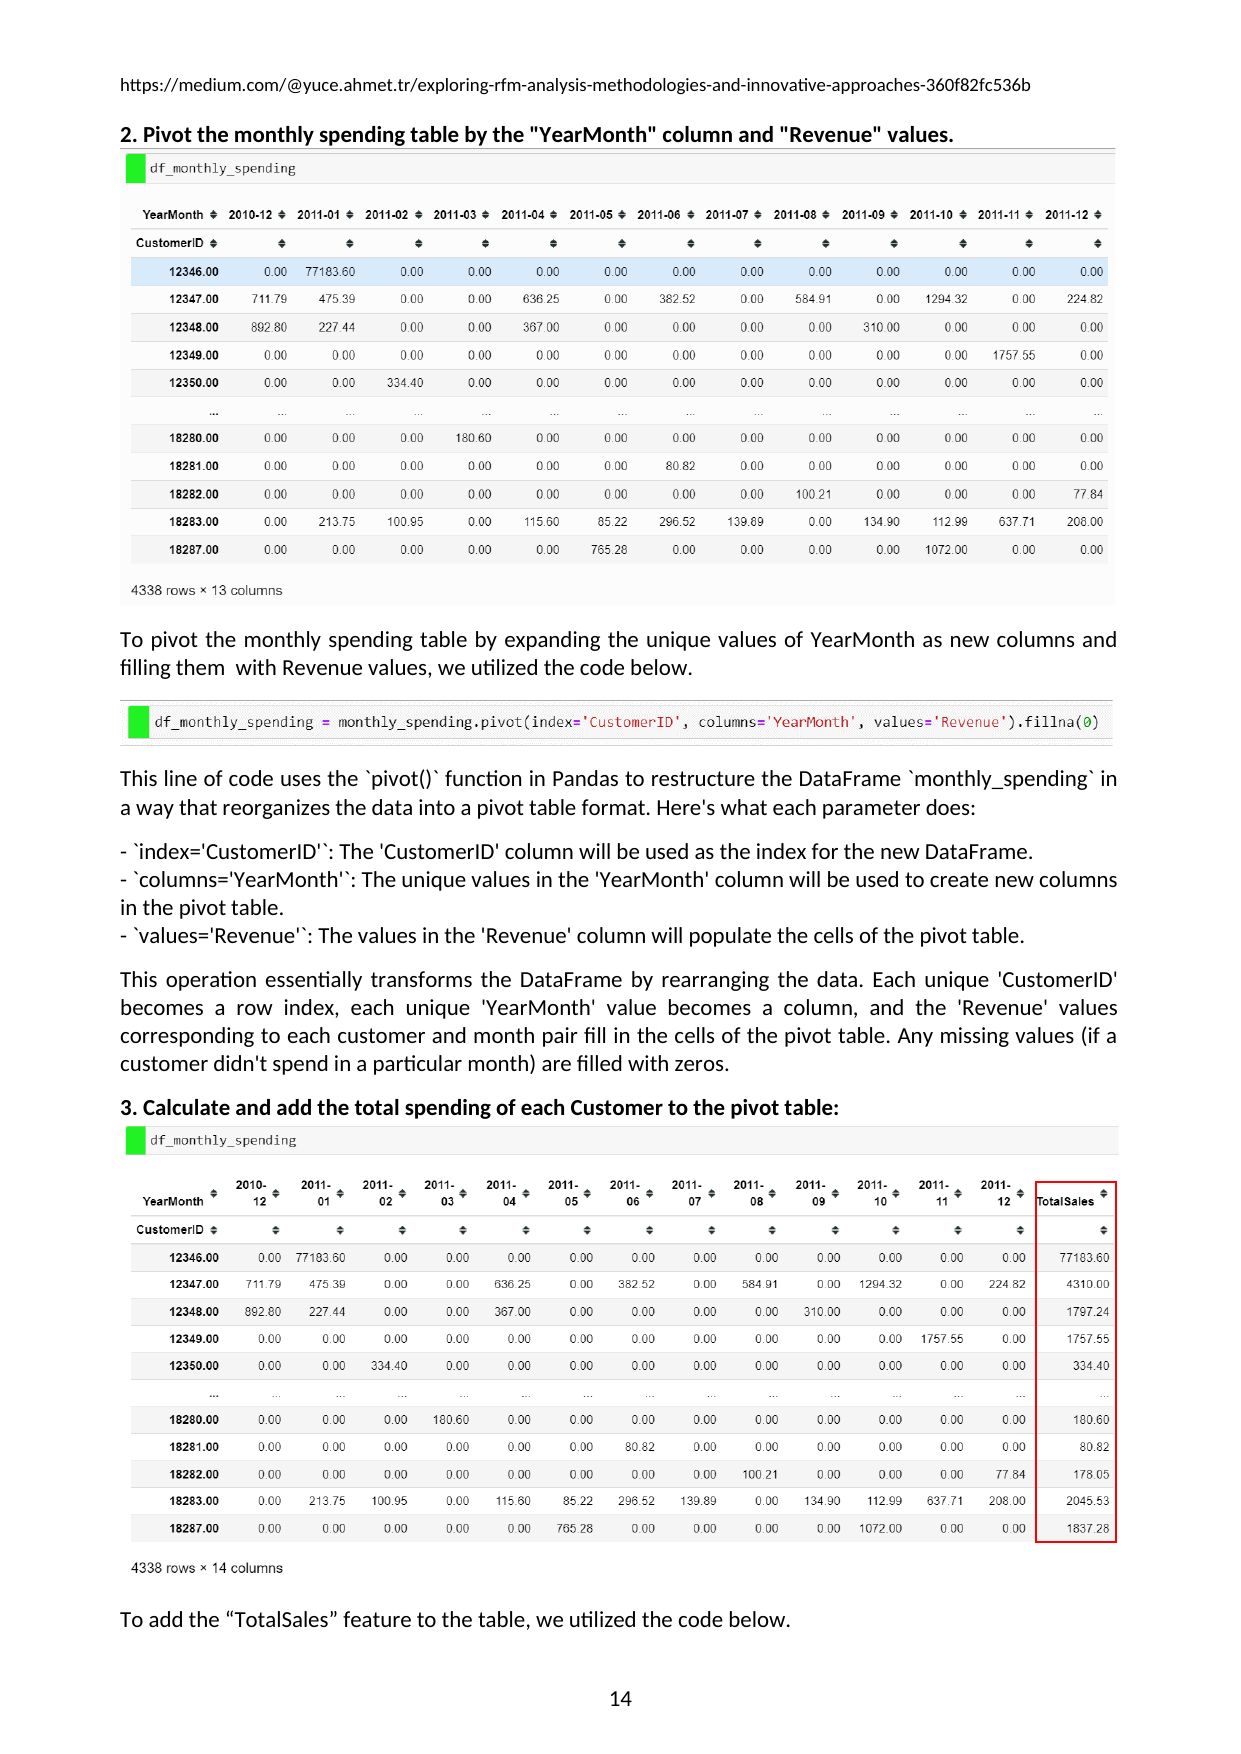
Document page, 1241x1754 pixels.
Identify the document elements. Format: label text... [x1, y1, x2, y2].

picture [120, 697, 1113, 746]
text - `index='CustomerID'`: The 'CustomerID' column will be used as the index for the new DataFrame. [120, 837, 1120, 865]
text This line of code uses the `pivot()` function in Pandas to restructure the DataFrame `monthly_spending` in a way that reorganizes the data into a pivot table format. Here's what each parameter does: [120, 764, 1120, 821]
text - `values='Revenue'`: The values in the 'Revenue' column will populate the cells of the pivot table. [120, 921, 1120, 949]
text This operation essentially transforms the DataFrame by rearranging the data. Each unique 'CustomerID' becomes a row index, each unique 'YearMonth' value becomes a column, and the 'Revenue' values corresponding to each customer and month pair fill in the cells of the pivot table. Any missing values (if a customer didn't spend in a particular month) are filled with zeros. [120, 965, 1120, 1077]
text - `columns='YearMonth'`: The unique values in the 'YearMonth' column will be used to create new columns in the pivot table. [120, 865, 1120, 921]
text To add the “TotalSales” feature to the table, we utilized the code below. [120, 1605, 1120, 1633]
picture [120, 1121, 1119, 1586]
text To pivot the monthly spending table by expanding the unique values of YearMonth as new columns and filling them with Revenue values, we utilized the code below. [120, 625, 1120, 681]
picture [120, 148, 1116, 606]
text 2. Pivot the monthly spending table by the "YearMonth" column and "Revenue" values. [120, 120, 1120, 148]
text 3. Calculate and add the total spending of each Customer to the pivot table: [120, 1093, 1120, 1121]
